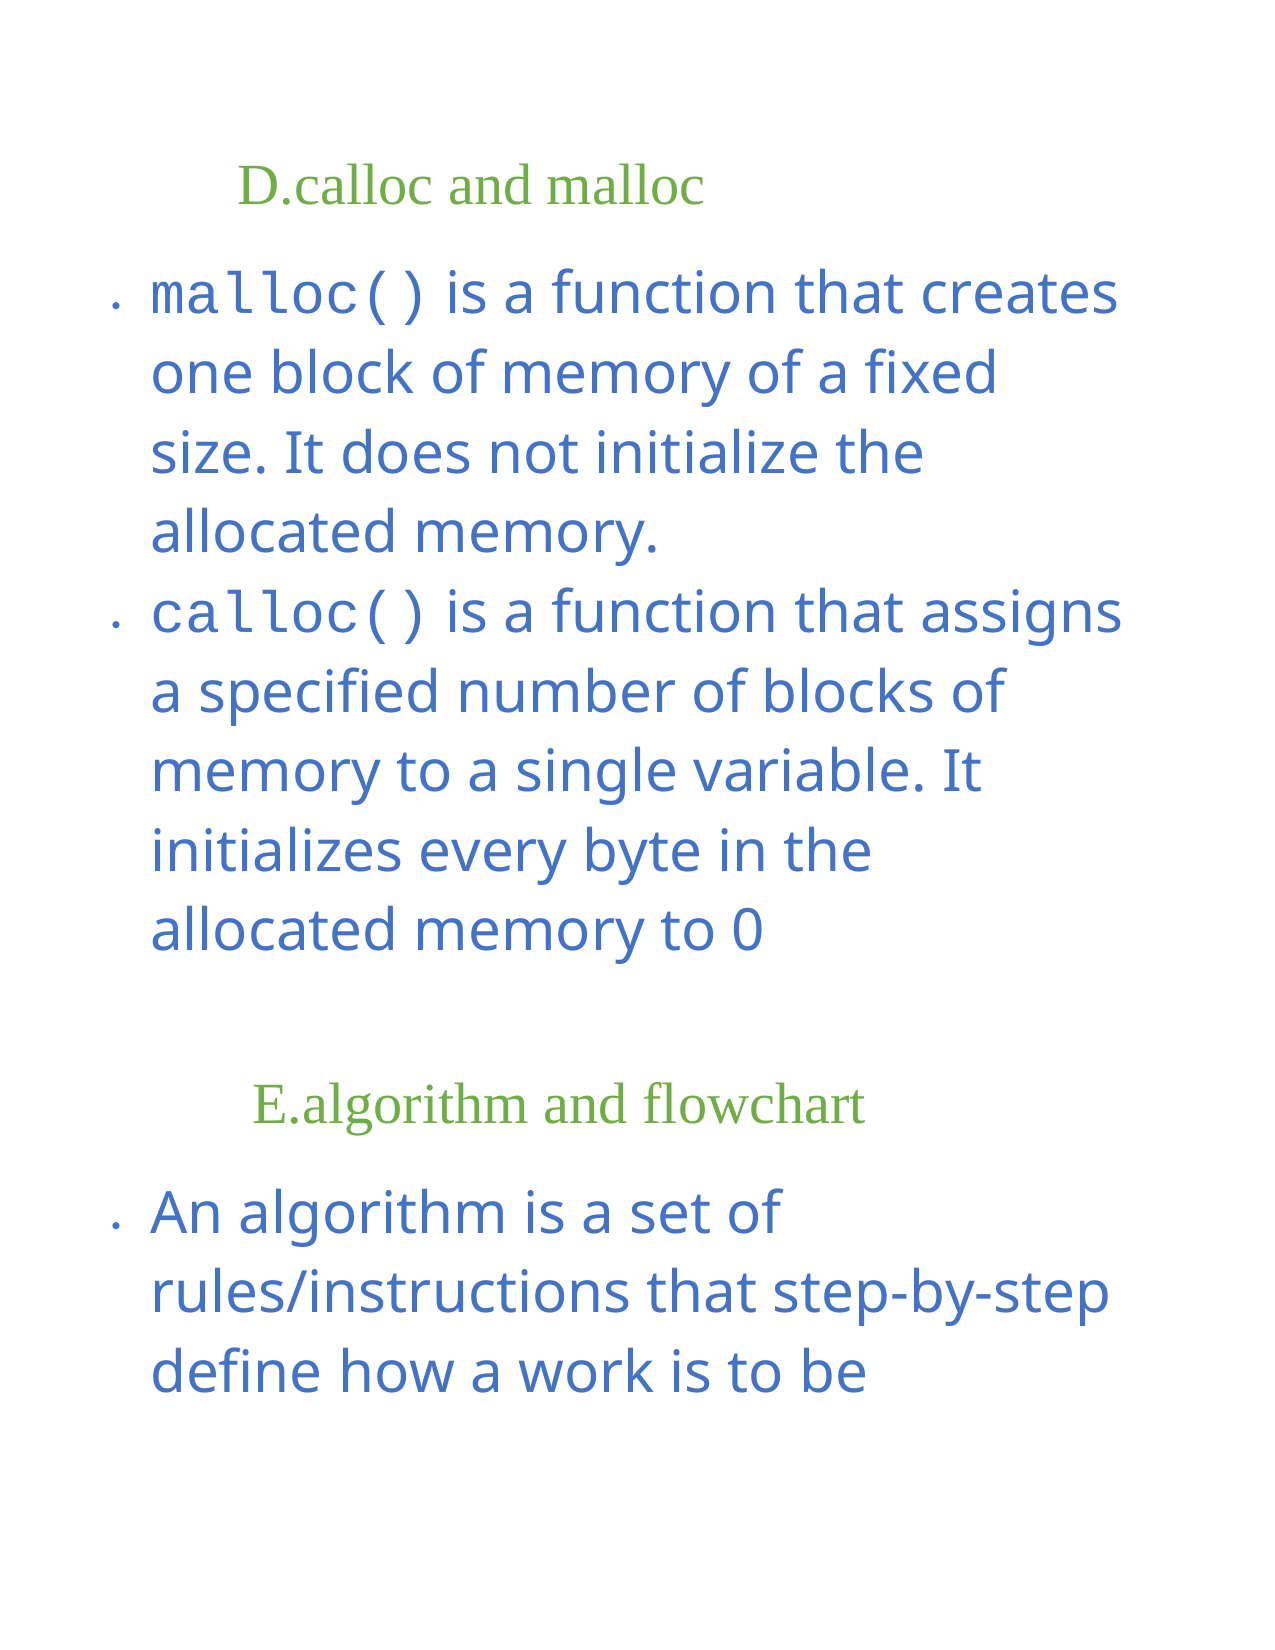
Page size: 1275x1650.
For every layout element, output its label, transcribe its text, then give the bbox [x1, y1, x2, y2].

text D.calloc and malloc [150, 150, 1125, 217]
text E.algorithm and flowchart [150, 1069, 1125, 1136]
list malloc() is a function that creates one block of memory of a fixed size. It does not initialize the allocated memory. [112, 252, 1125, 570]
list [112, 1171, 1125, 1409]
list calloc() is a function that assigns a specified number of blocks of memory to a single variable. It initializes every byte in the allocated memory to 0 [112, 570, 1125, 968]
